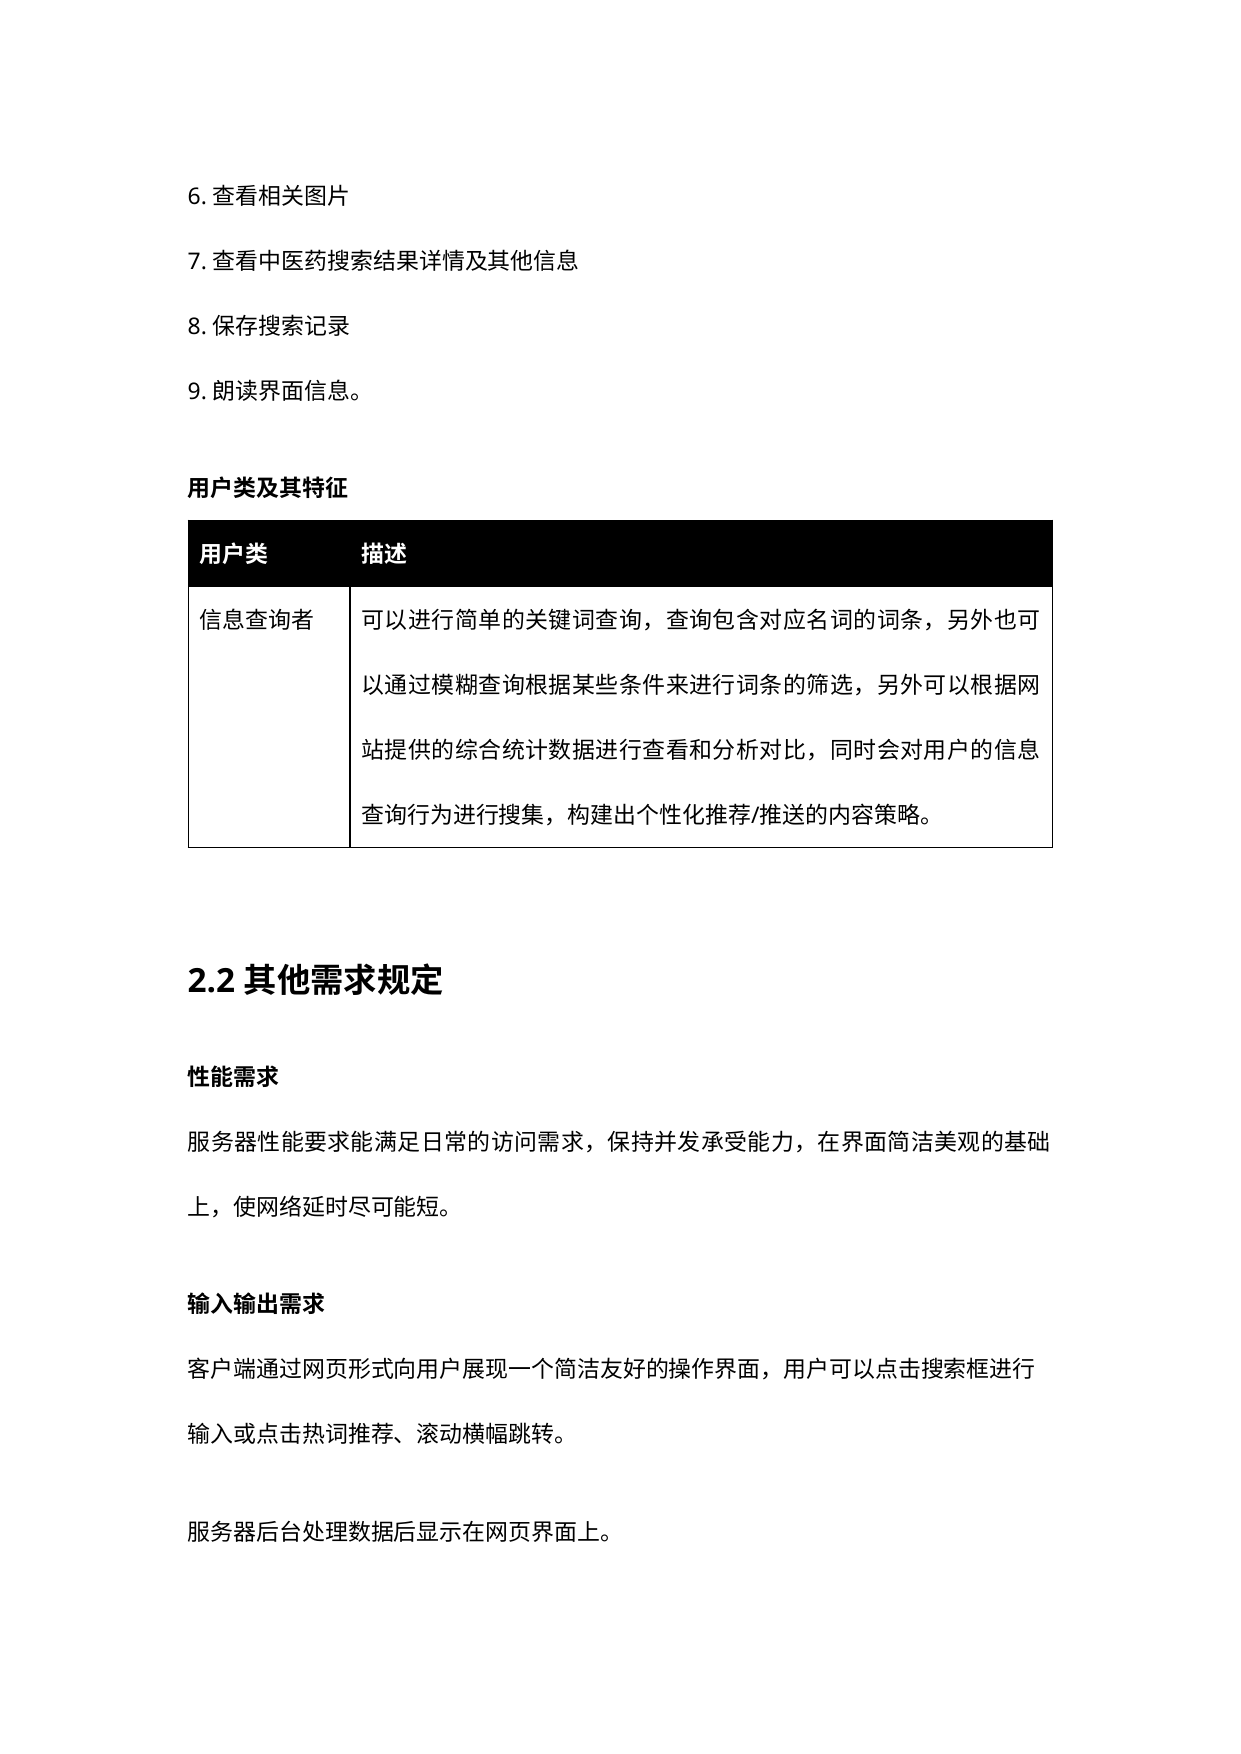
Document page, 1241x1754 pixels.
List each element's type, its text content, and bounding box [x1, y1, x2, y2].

table_cell 信息查询者 [189, 587, 349, 847]
text 输入输出需求 [187, 1270, 1053, 1335]
text 9. 朗读界面信息。 [187, 357, 1053, 422]
text 服务器后台处理数据后显示在网页界面上。 [187, 1498, 1053, 1563]
text 8. 保存搜索记录 [187, 292, 1053, 357]
text 用户类及其特征 [187, 454, 1053, 519]
text 性能需求 [187, 1043, 1053, 1108]
text 服务器性能要求能满足日常的访问需求，保持并发承受能力，在界面简洁美观的基础上，使网络延时尽可能短。 [187, 1108, 1053, 1238]
text 客户端通过网页形式向用户展现一个简洁友好的操作界面，用户可以点击搜索框进行输入或点击热词推荐、滚动横幅跳转。 [187, 1335, 1053, 1465]
text 6. 查看相关图片 [187, 162, 1053, 227]
table_cell 可以进行简单的关键词查询，查询包含对应名词的词条，另外也可以通过模糊查询根据某些条件来进行词条的筛选，另外可以根据网站提供的综合统计数据进行查看和分析对比，同时会对用户的信息查询行为进行搜集，构建出个性化推荐/推送的内容策略。 [351, 587, 1052, 847]
table_header 用户类 [189, 521, 349, 586]
text 2.2 其他需求规定 [187, 945, 1053, 1010]
text 7. 查看中医药搜索结果详情及其他信息 [187, 227, 1053, 292]
table_header 描述 [351, 521, 1052, 586]
